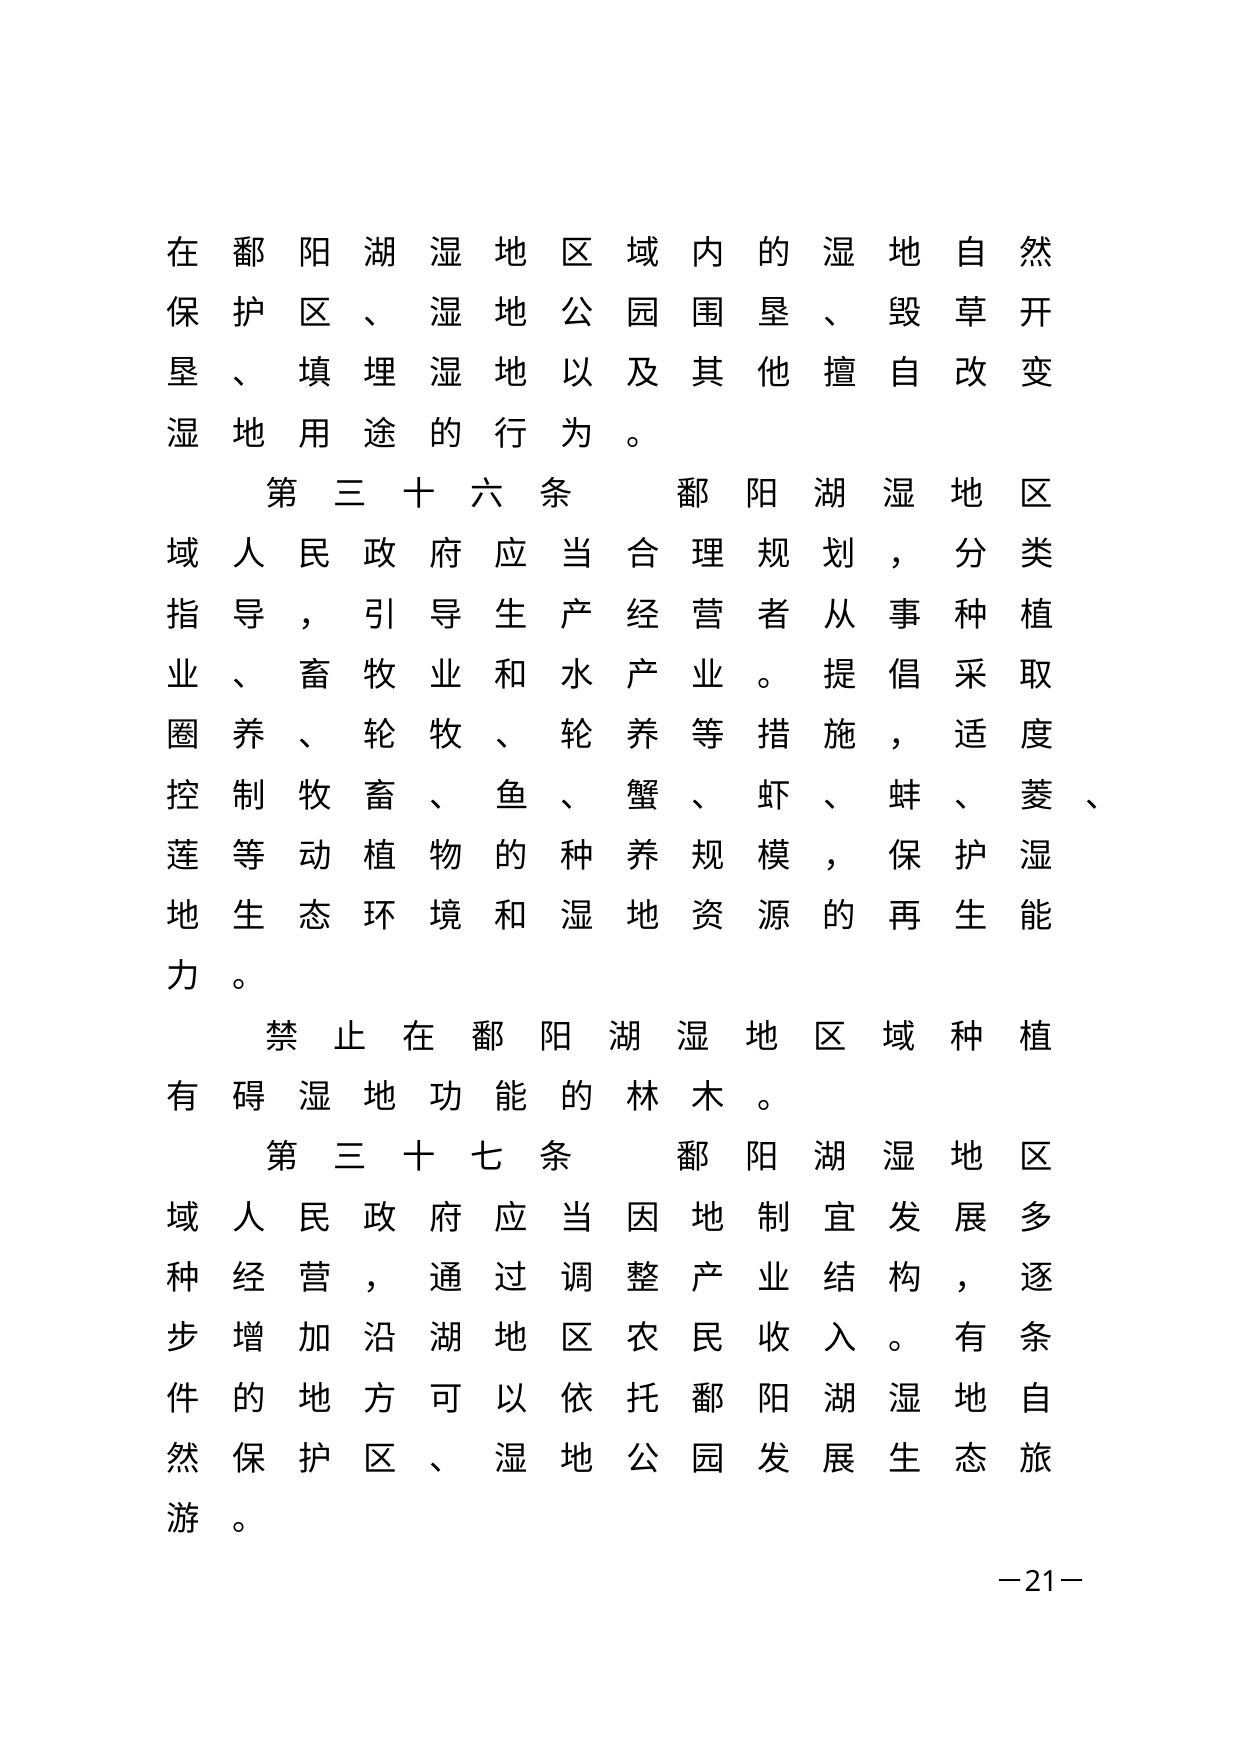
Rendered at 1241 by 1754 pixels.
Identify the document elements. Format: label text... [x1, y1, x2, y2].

text 禁止在鄱阳湖湿地区域种植有碍湿地功能的林木。 [167, 1003, 1085, 1124]
text 第三十六条 鄱阳湖湿地区域人民政府应当合理规划，分类指导，引导生产经营者从事种植业、畜牧业和水产业。提倡采取圈养、轮牧、轮养等措施，适度控制牧畜、鱼、蟹、虾、蚌、菱、莲等动植物的种养规模，保护湿地生态环境和湿地资源的再生能力。 [167, 461, 1085, 1003]
text 第三十七条 鄱阳湖湿地区域人民政府应当因地制宜发展多种经营，通过调整产业结构，逐步增加沿湖地区农民收入。有条件的地方可以依托鄱阳湖湿地自然保护区、湿地公园发展生态旅游。 [167, 1124, 1085, 1546]
text 第三十五条 鄱阳湖湿地区域人民政府应当加强水土保持和湿地植被保护与恢复工作，禁止在鄱阳湖湿地区域内的湿地自然保护区、湿地公园围垦、毁草开垦、填埋湿地以及其他擅自改变湿地用途的行为。 [167, 219, 1085, 461]
